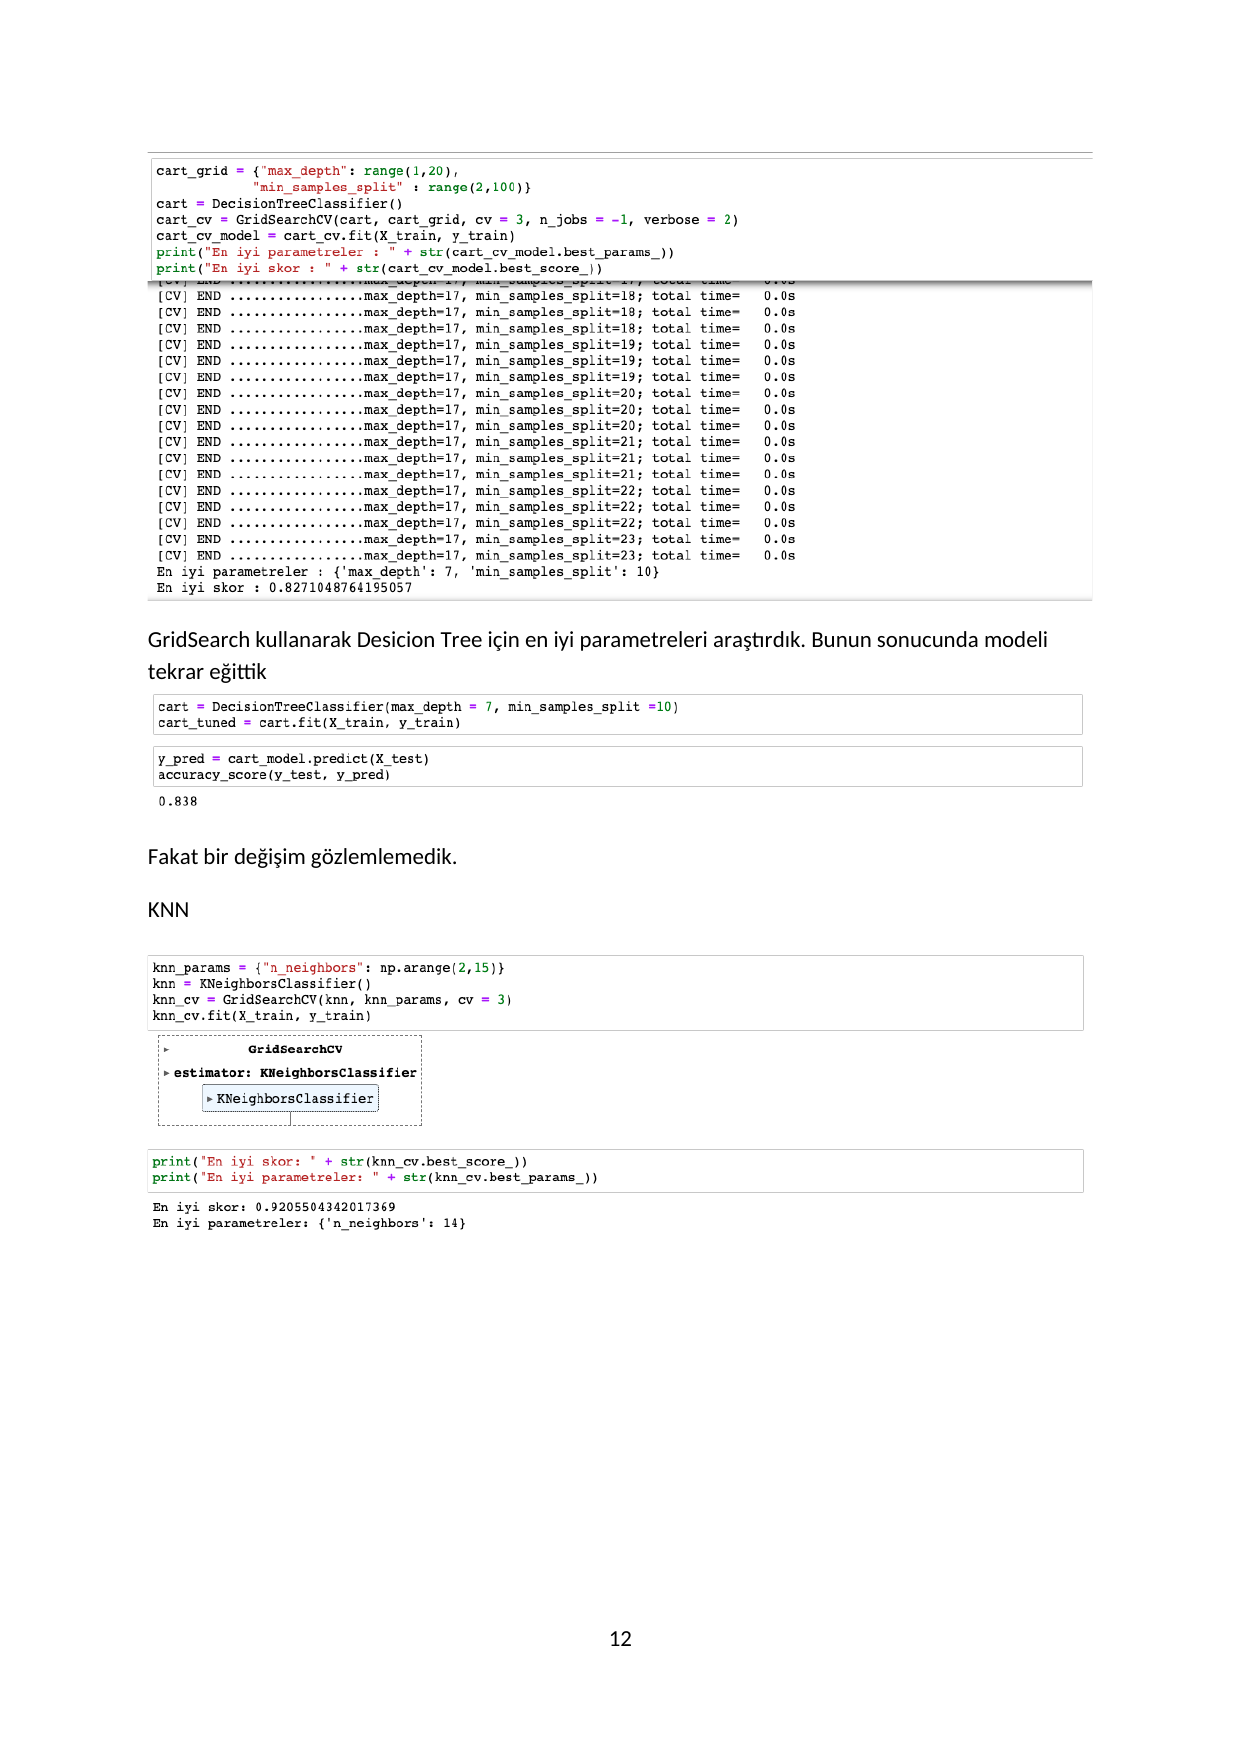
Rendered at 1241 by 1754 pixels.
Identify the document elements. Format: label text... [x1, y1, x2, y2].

picture [147, 147, 1093, 601]
text GridSearch kullanarak Desicion Tree için en iyi parametreleri araştırdık. Bunun sonucunda modeli tekrar eğittik [148, 625, 1093, 689]
picture [147, 689, 1093, 818]
picture [147, 948, 1093, 1238]
text KNN [148, 895, 1093, 923]
text Fakat bir değişim gözlemlemedik. [148, 842, 1093, 870]
